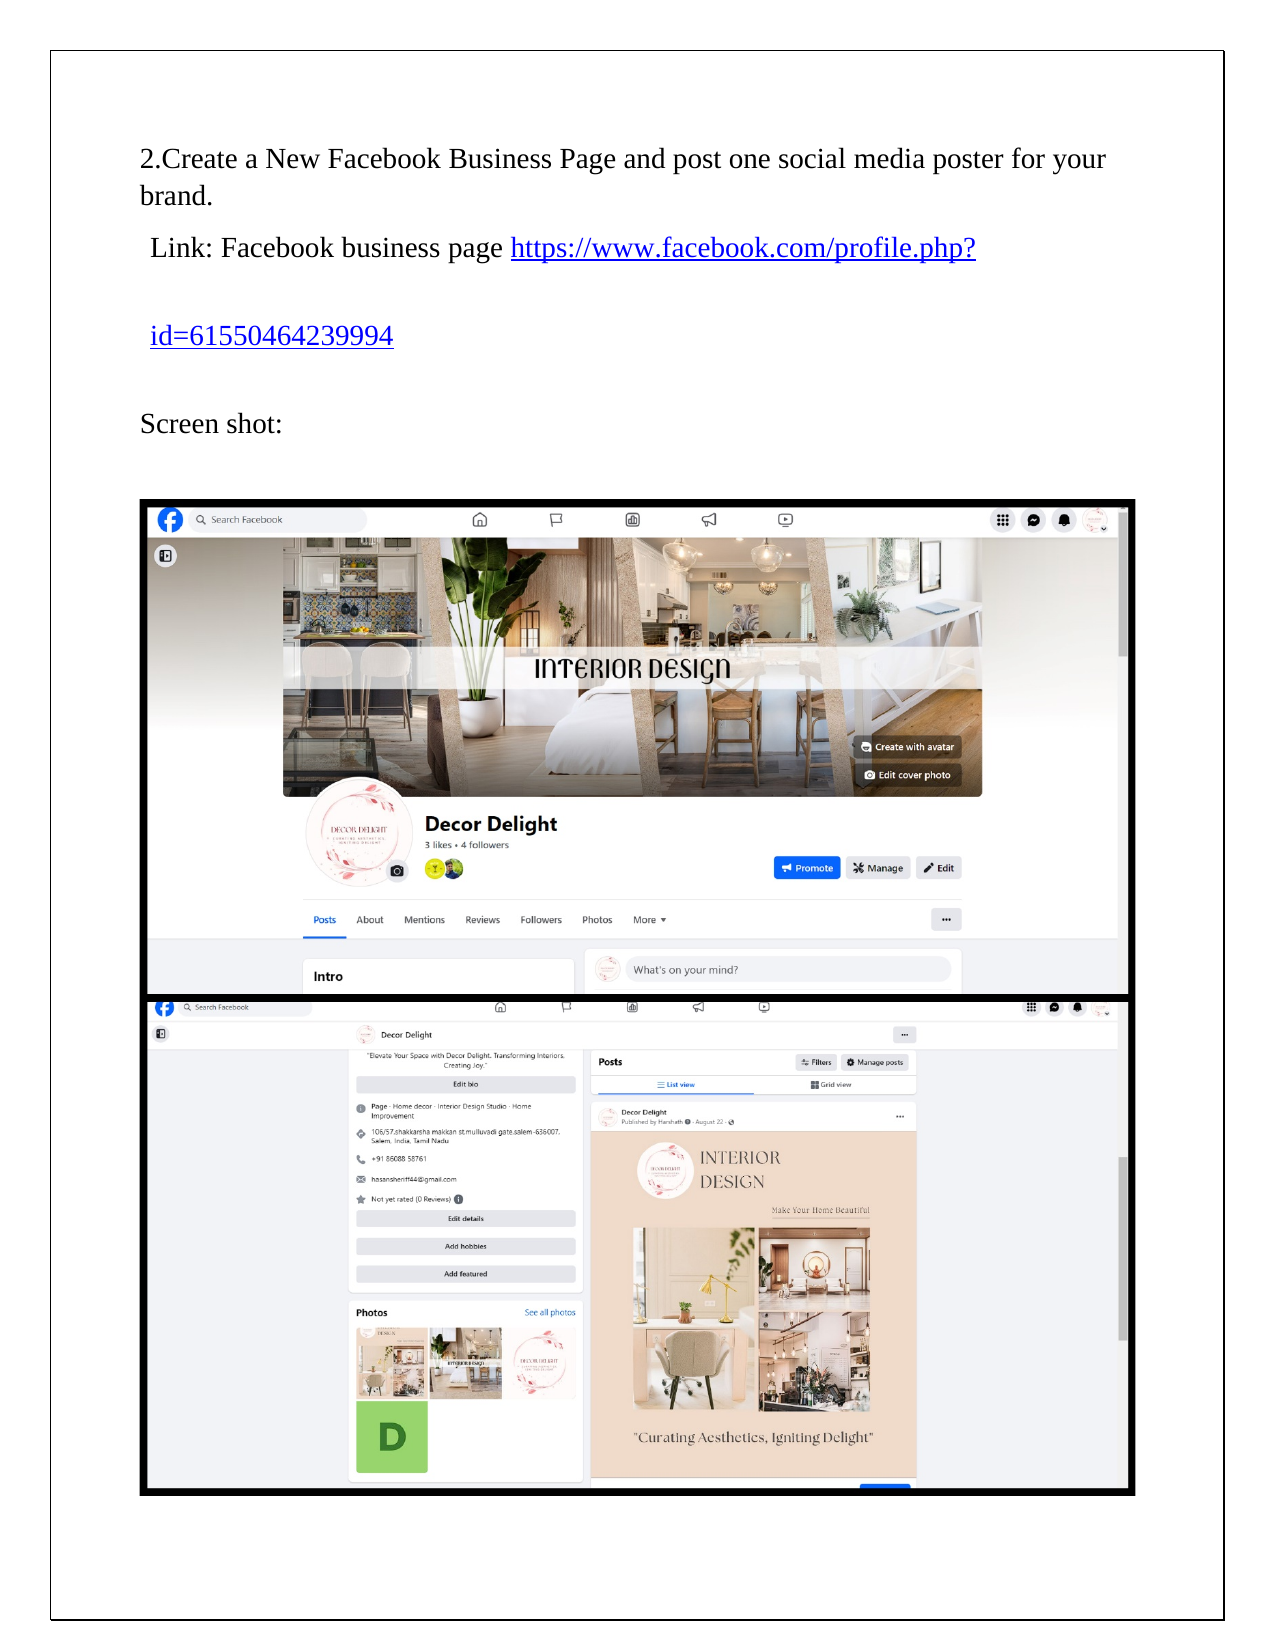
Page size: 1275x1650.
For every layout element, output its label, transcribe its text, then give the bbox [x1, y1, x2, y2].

picture [139, 499, 1136, 1496]
text Screen shot: [139, 407, 1134, 440]
text Link: Facebook business page https://www.facebook.com/profile.php?id=61550464239994 [150, 230, 1134, 352]
text 2.Create a New Facebook Business Page and post one social media poster for your brand. [139, 142, 1114, 211]
